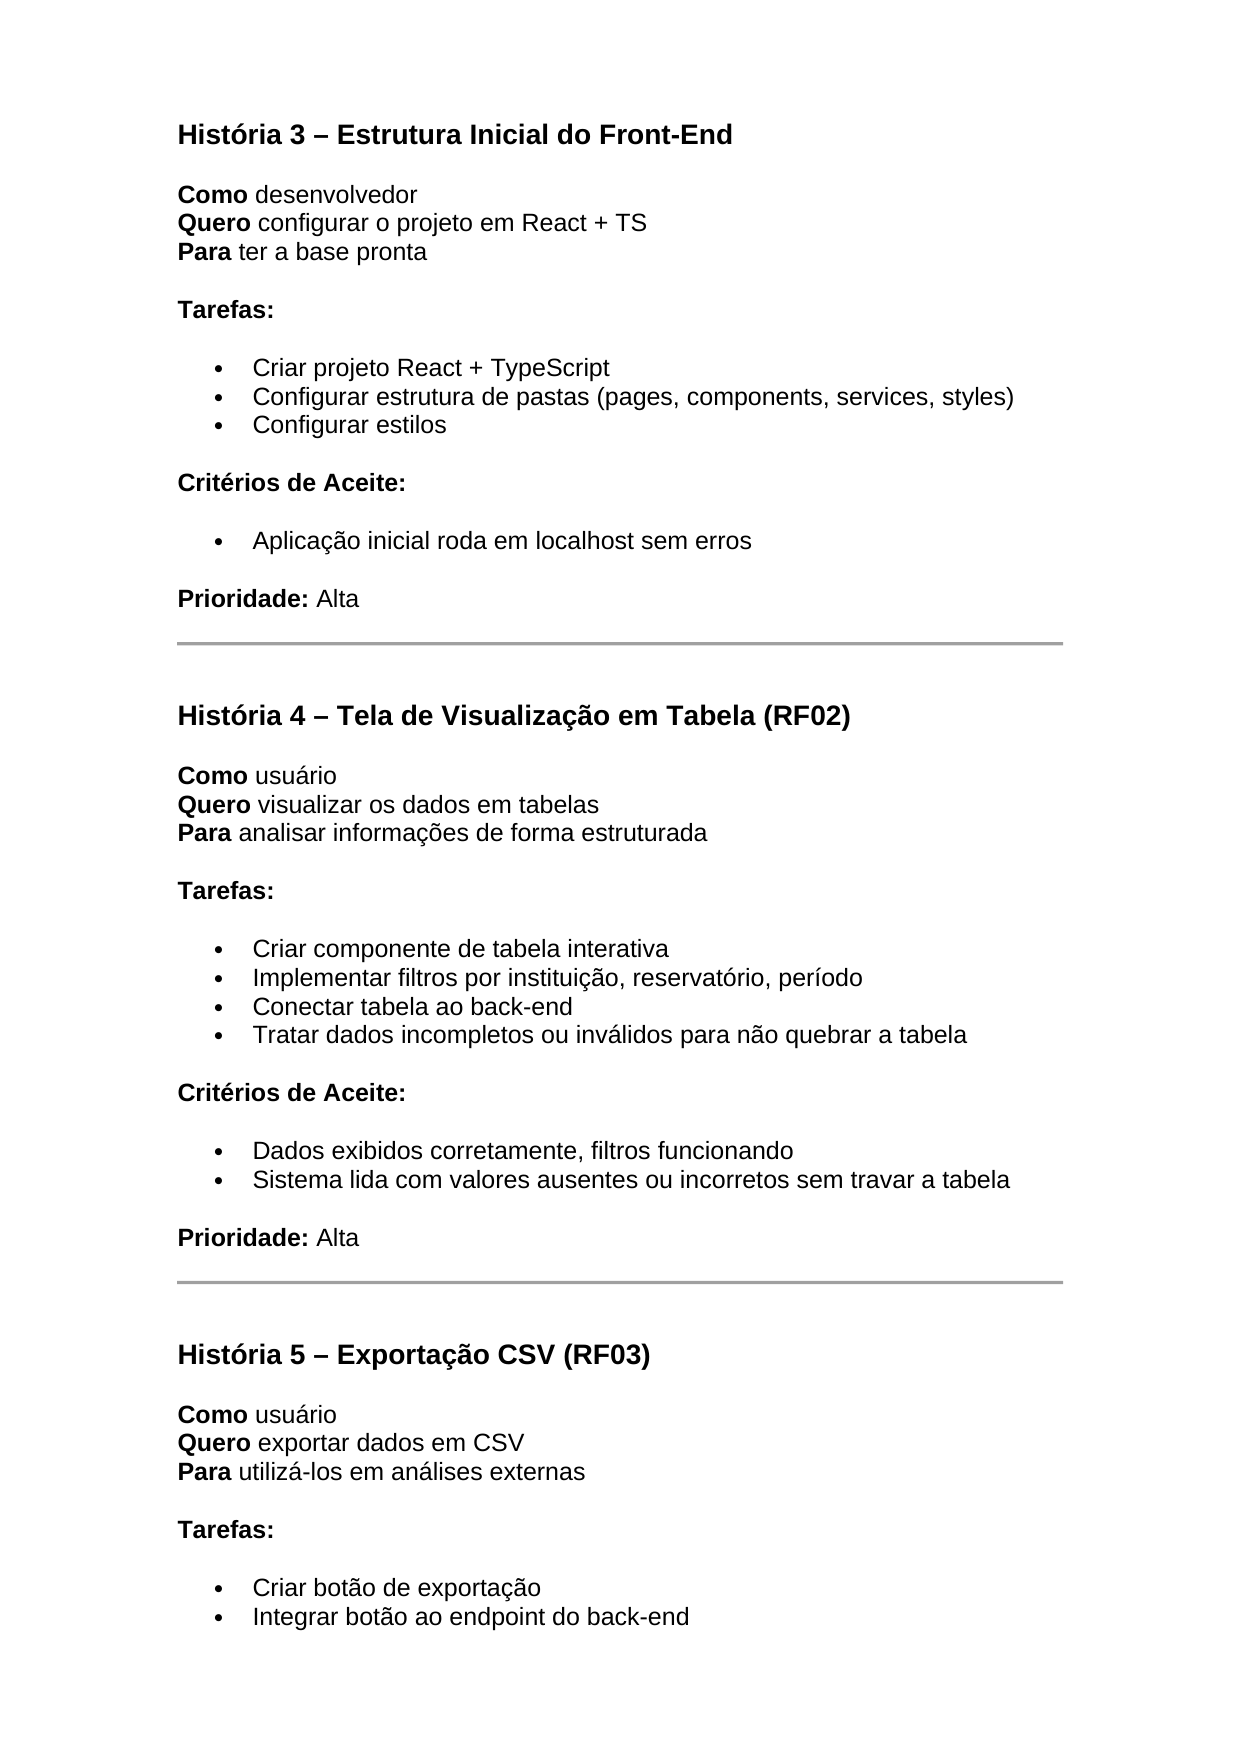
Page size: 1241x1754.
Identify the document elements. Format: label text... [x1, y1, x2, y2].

list Criar componente de tabela interativa [215, 934, 1063, 963]
text História 3 – Estrutura Inicial do Front-End [177, 118, 1063, 151]
list Sistema lida com valores ausentes ou incorretos sem travar a tabela [215, 1165, 1063, 1194]
text Prioridade: Alta [177, 1223, 1063, 1252]
list Dados exibidos corretamente, filtros funcionando [215, 1136, 1063, 1165]
text História 5 – Exportação CSV (RF03) [177, 1338, 1063, 1371]
list Aplicação inicial roda em localhost sem erros [215, 526, 1063, 555]
text Critérios de Aceite: [177, 1078, 1063, 1107]
list Configurar estrutura de pastas (pages, components, services, styles) [215, 382, 1063, 411]
text Como usuário Quero visualizar os dados em tabelas Para analisar informações de forma estruturada [177, 761, 1063, 847]
text Prioridade: Alta [177, 584, 1063, 613]
text Tarefas: [177, 295, 1063, 324]
list Implementar filtros por instituição, reservatório, período [215, 963, 1063, 992]
list Configurar estilos [215, 411, 1063, 439]
list Tratar dados incompletos ou inválidos para não quebrar a tabela [215, 1021, 1063, 1049]
list Conectar tabela ao back-end [215, 992, 1063, 1021]
text Tarefas: [177, 876, 1063, 905]
text História 4 – Tela de Visualização em Tabela (RF02) [177, 699, 1063, 732]
text Como desenvolvedor Quero configurar o projeto em React + TS Para ter a base pronta [177, 180, 1063, 266]
text Como usuário Quero exportar dados em CSV Para utilizá-los em análises externas [177, 1400, 1063, 1486]
text Critérios de Aceite: [177, 468, 1063, 497]
list Integrar botão ao endpoint do back-end [215, 1602, 1063, 1631]
list Criar botão de exportação [215, 1573, 1063, 1602]
list Criar projeto React + TypeScript [215, 353, 1063, 382]
text Tarefas: [177, 1515, 1063, 1544]
